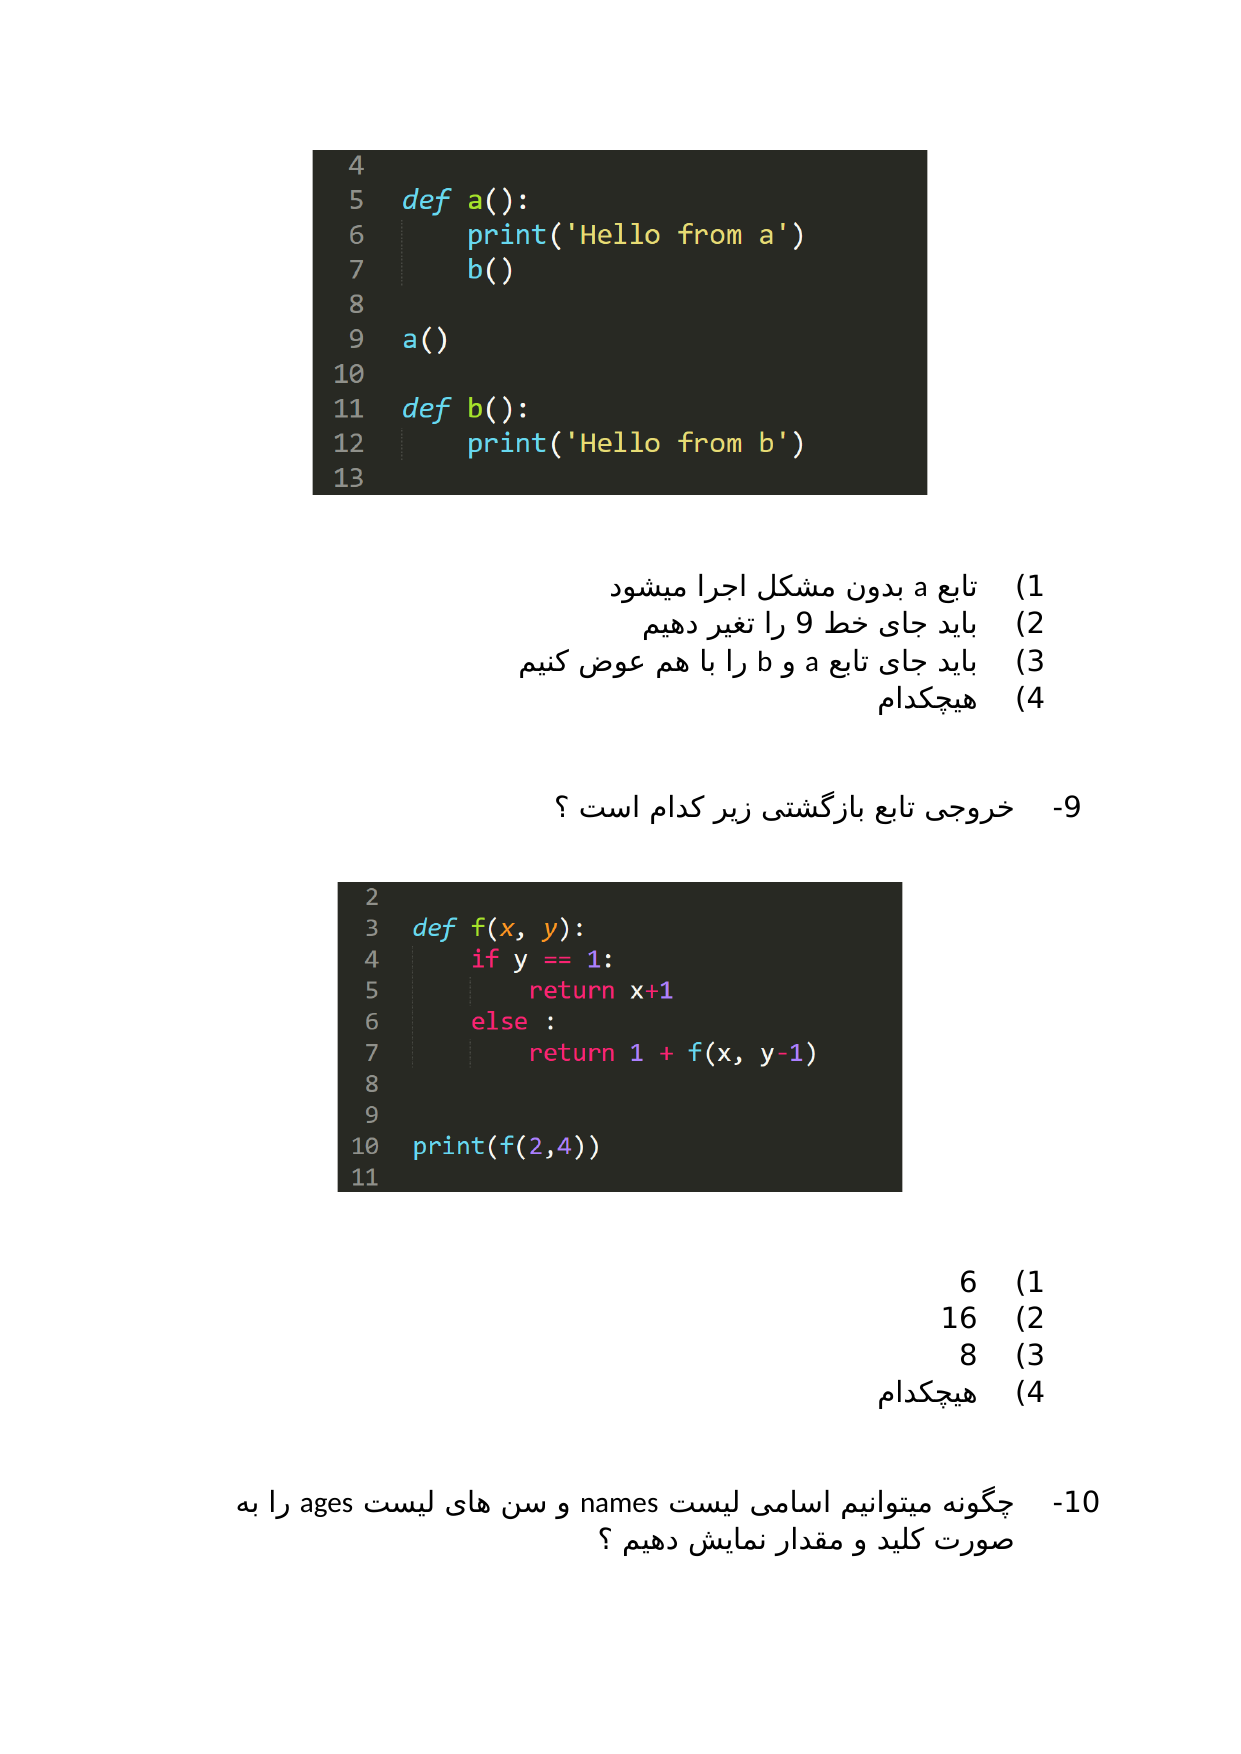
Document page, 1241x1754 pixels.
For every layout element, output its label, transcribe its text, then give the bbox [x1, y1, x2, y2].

picture [312, 150, 928, 495]
list خروجی تابع بازگشتی زیر کدام است ؟ [150, 790, 1053, 824]
picture [337, 882, 903, 1192]
list چگونه میتوانیم اسامی لیست names و سن های لیست ages را به صورت کلید و مقدار نمایش دهیم ؟ [150, 1484, 1053, 1556]
list هیچکدام [150, 682, 1015, 716]
list باید جای تابع a و b را با هم عوض کنیم [150, 643, 1015, 679]
list 6 [150, 1265, 1015, 1299]
list 16 [150, 1302, 1015, 1336]
list 8 [150, 1338, 1015, 1372]
list تابع a بدون مشکل اجرا میشود [150, 568, 1015, 604]
list باید جای خط 9 را تغیر دهیم [150, 607, 1015, 641]
list هیچکدام [150, 1375, 1015, 1409]
